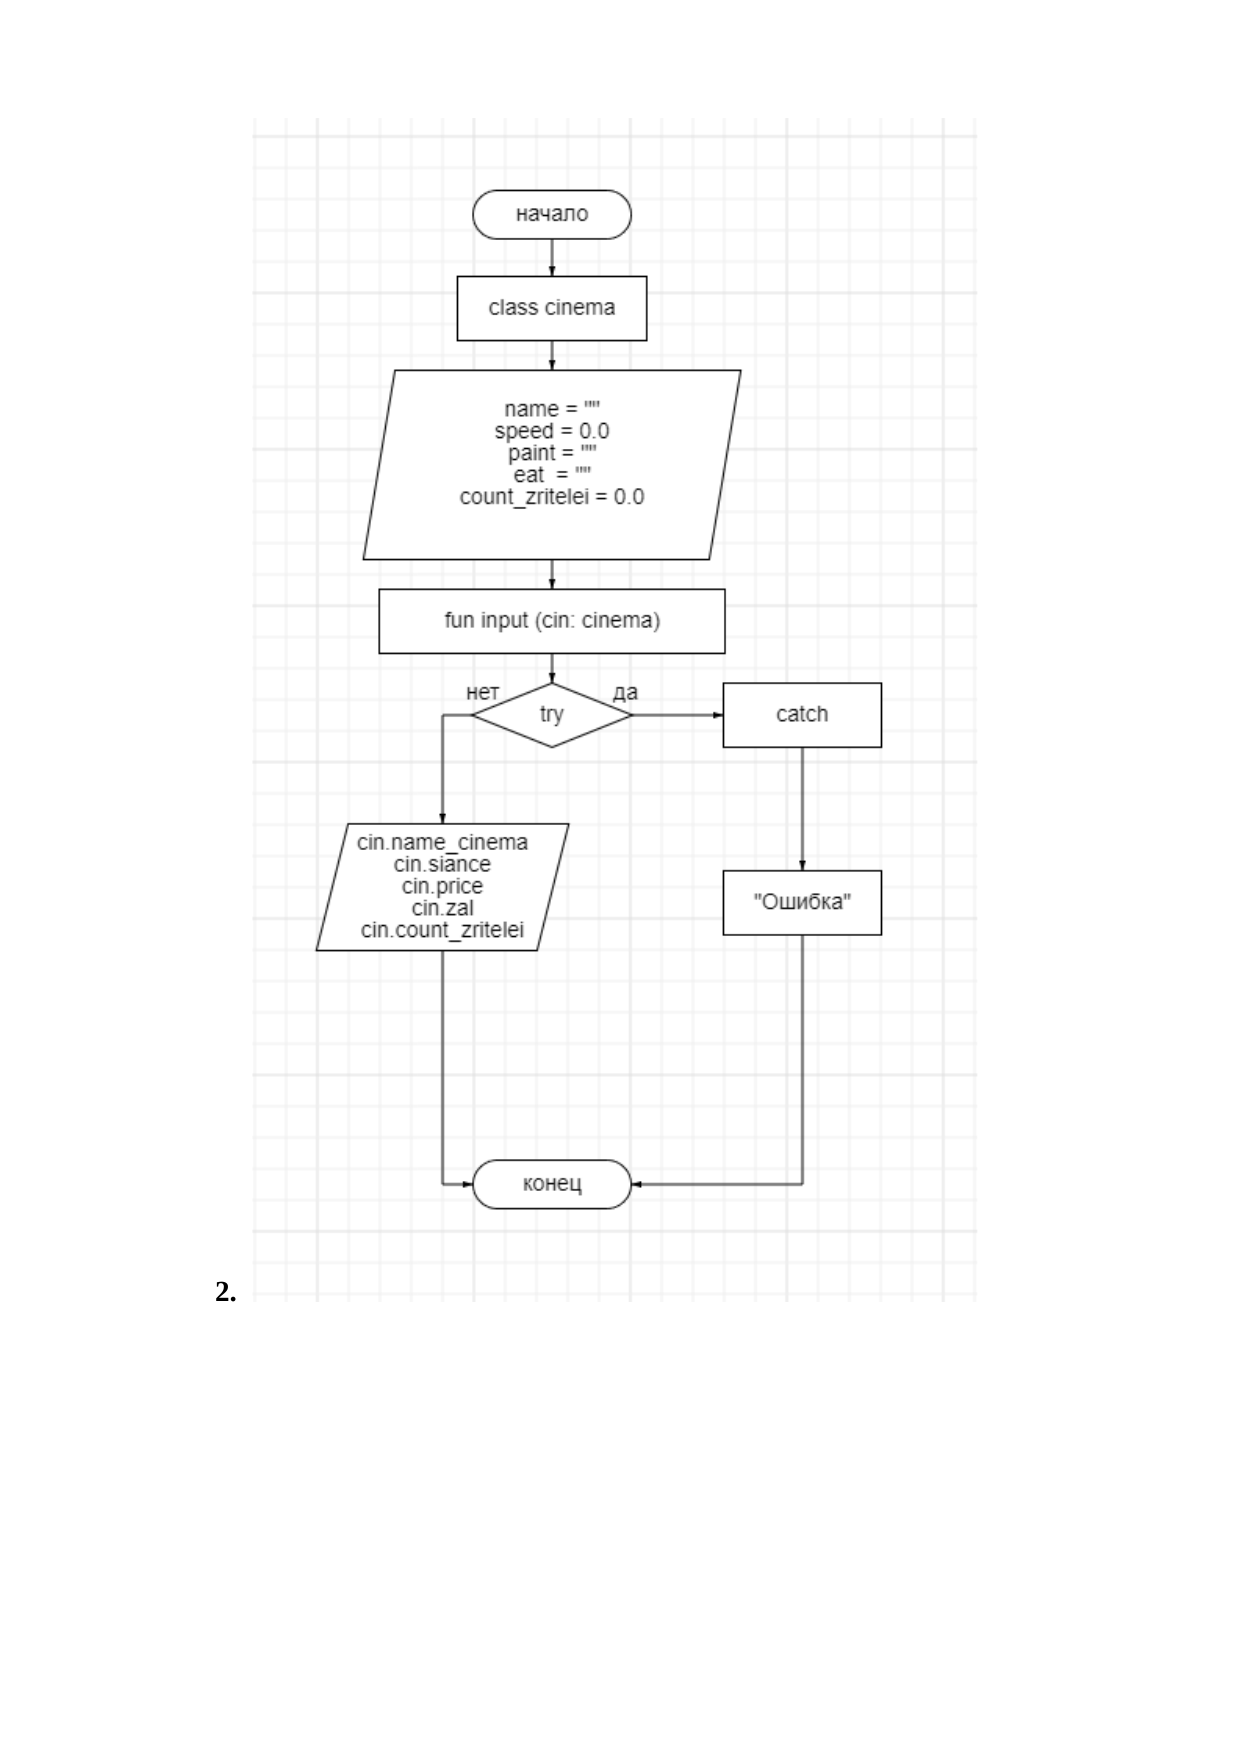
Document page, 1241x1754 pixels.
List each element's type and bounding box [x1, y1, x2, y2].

picture [252, 118, 978, 1302]
